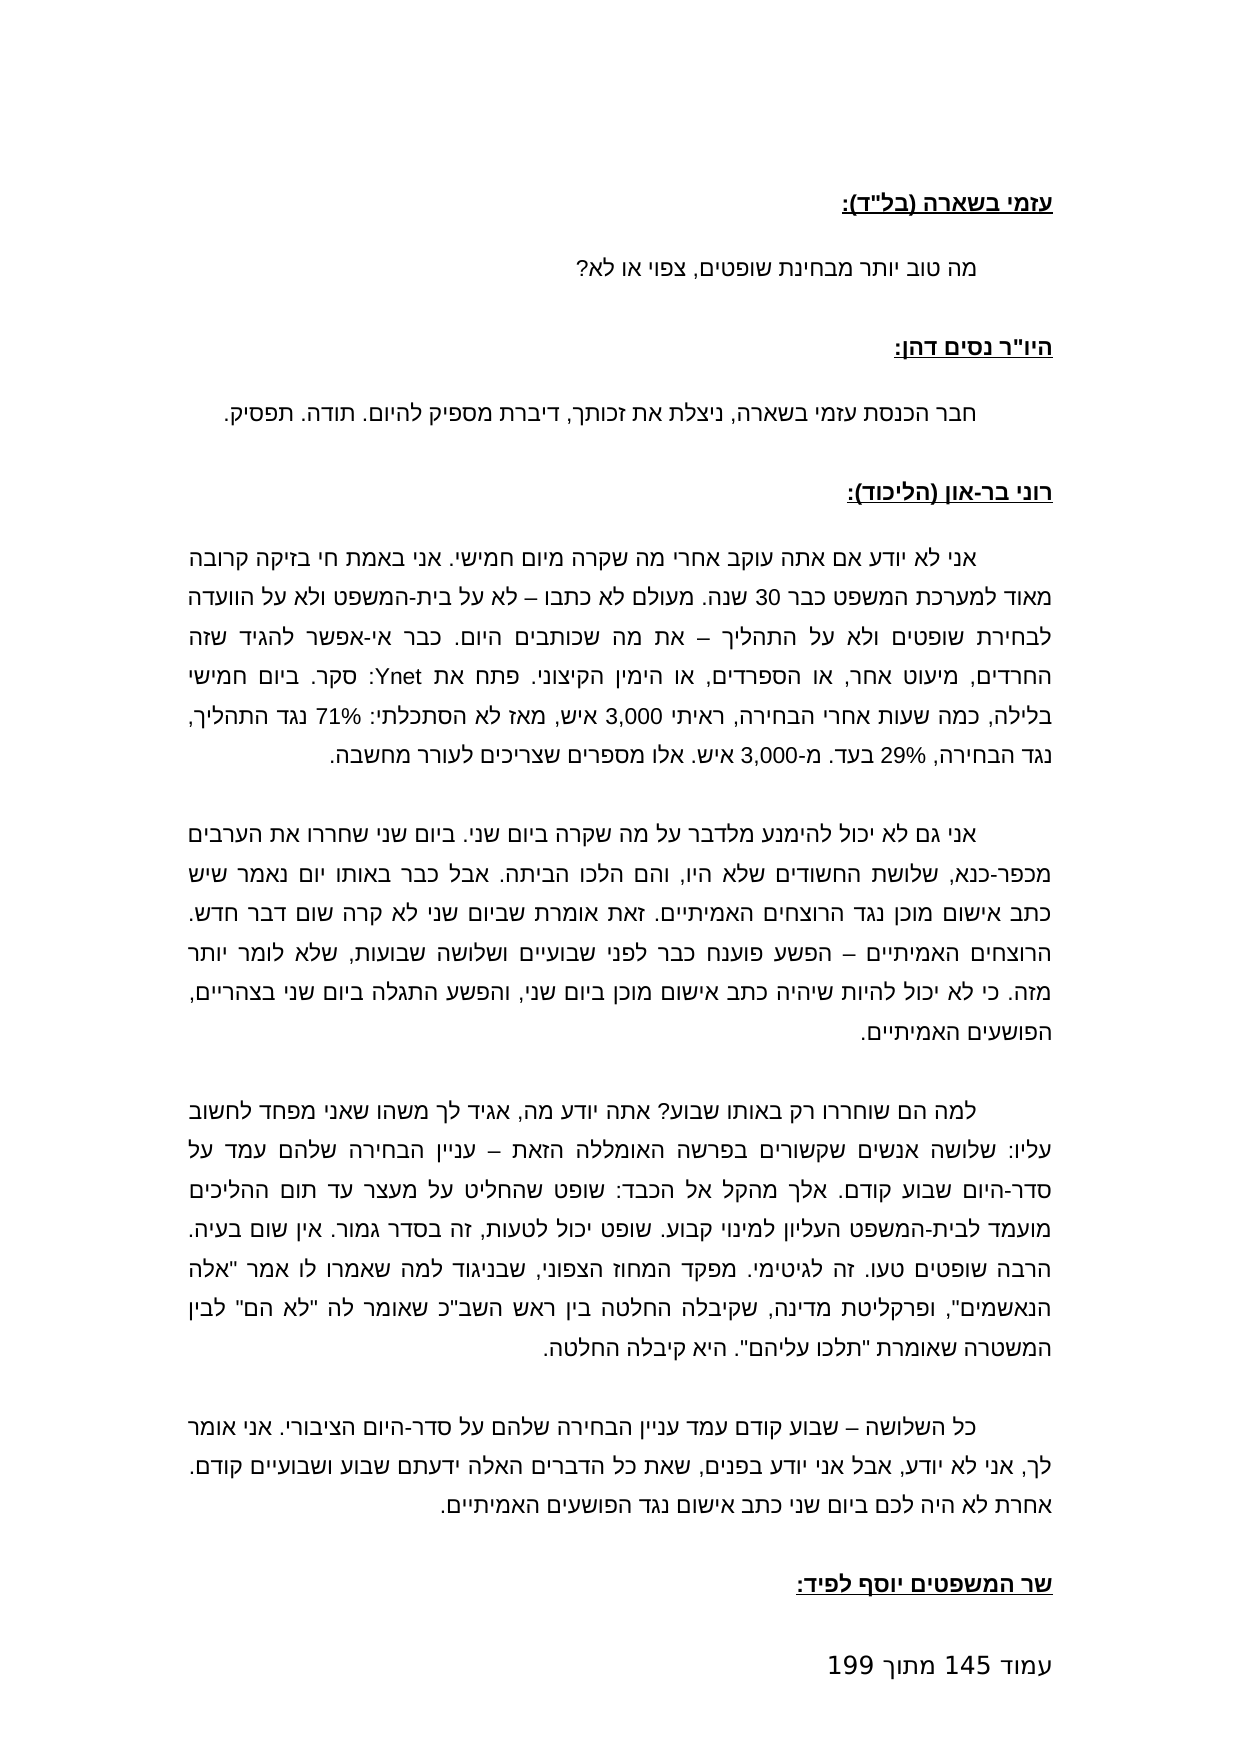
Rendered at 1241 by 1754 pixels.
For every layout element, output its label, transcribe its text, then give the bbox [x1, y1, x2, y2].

text מה טוב יותר מבחינת שופטים, צפוי או לא? [187, 255, 1053, 282]
text חבר הכנסת עזמי בשארה, ניצלת את זכותך, דיברת מספיק להיום. תודה. תפסיק. [187, 400, 1053, 426]
text אני גם לא יכול להימנע מלדבר על מה שקרה ביום שני. ביום שני שחררו את הערבים מכפר-כנא, שלושת החשודים שלא היו, והם הלכו הביתה. אבל כבר באותו יום נאמר שיש כתב אישום מוכן נגד הרוצחים האמיתיים. זאת אומרת שביום שני לא קרה שום דבר חדש. הרוצחים האמיתיים – הפשע פוענח כבר לפני שבועיים ושלושה שבועות, שלא לומר יותר מזה. כי לא יכול להיות שיהיה כתב אישום מוכן ביום שני, והפשע התגלה ביום שני בצהריים, הפושעים האמיתיים. [187, 821, 1053, 1045]
text היו"ר נסים דהן: [187, 334, 1053, 361]
text עזמי בשארה (בל"ד): [187, 189, 1053, 216]
text רוני בר-און (הליכוד): [187, 479, 1053, 505]
text למה הם שוחררו רק באותו שבוע? אתה יודע מה, אגיד לך משהו שאני מפחד לחשוב עליו: שלושה אנשים שקשורים בפרשה האומללה הזאת – עניין הבחירה שלהם עמד על סדר-היום שבוע קודם. אלך מהקל אל הכבד: שופט שהחליט על מעצר עד תום ההליכים מועמד לבית-המשפט העליון למינוי קבוע. שופט יכול לטעות, זה בסדר גמור. אין שום בעיה. הרבה שופטים טעו. זה לגיטימי. מפקד המחוז הצפוני, שבניגוד למה שאמרו לו אמר "אלה הנאשמים", ופרקליטת מדינה, שקיבלה החלטה בין ראש השב"כ שאומר לה "לא הם" לבין המשטרה שאומרת "תלכו עליהם". היא קיבלה החלטה. [187, 1098, 1053, 1361]
text שר המשפטים יוסף לפיד: [187, 1571, 1053, 1598]
text אני לא יודע אם אתה עוקב אחרי מה שקרה מיום חמישי. אני באמת חי בזיקה קרובה מאוד למערכת המשפט כבר 30 שנה. מעולם לא כתבו – לא על בית-המשפט ולא על הוועדה לבחירת שופטים ולא על התהליך – את מה שכותבים היום. כבר אי-אפשר להגיד שזה החרדים, מיעוט אחר, או הספרדים, או הימין הקיצוני. פתח את Ynet: סקר. ביום חמישי בלילה, כמה שעות אחרי הבחירה, ראיתי 3,000 איש, מאז לא הסתכלתי: 71% נגד התהליך, נגד הבחירה, 29% בעד. מ-3,000 איש. אלו מספרים שצריכים לעורר מחשבה. [187, 545, 1053, 769]
text כל השלושה – שבוע קודם עמד עניין הבחירה שלהם על סדר-היום הציבורי. אני אומר לך, אני לא יודע, אבל אני יודע בפנים, שאת כל הדברים האלה ידעתם שבוע ושבועיים קודם. אחרת לא היה לכם ביום שני כתב אישום נגד הפושעים האמיתיים. [187, 1413, 1053, 1519]
